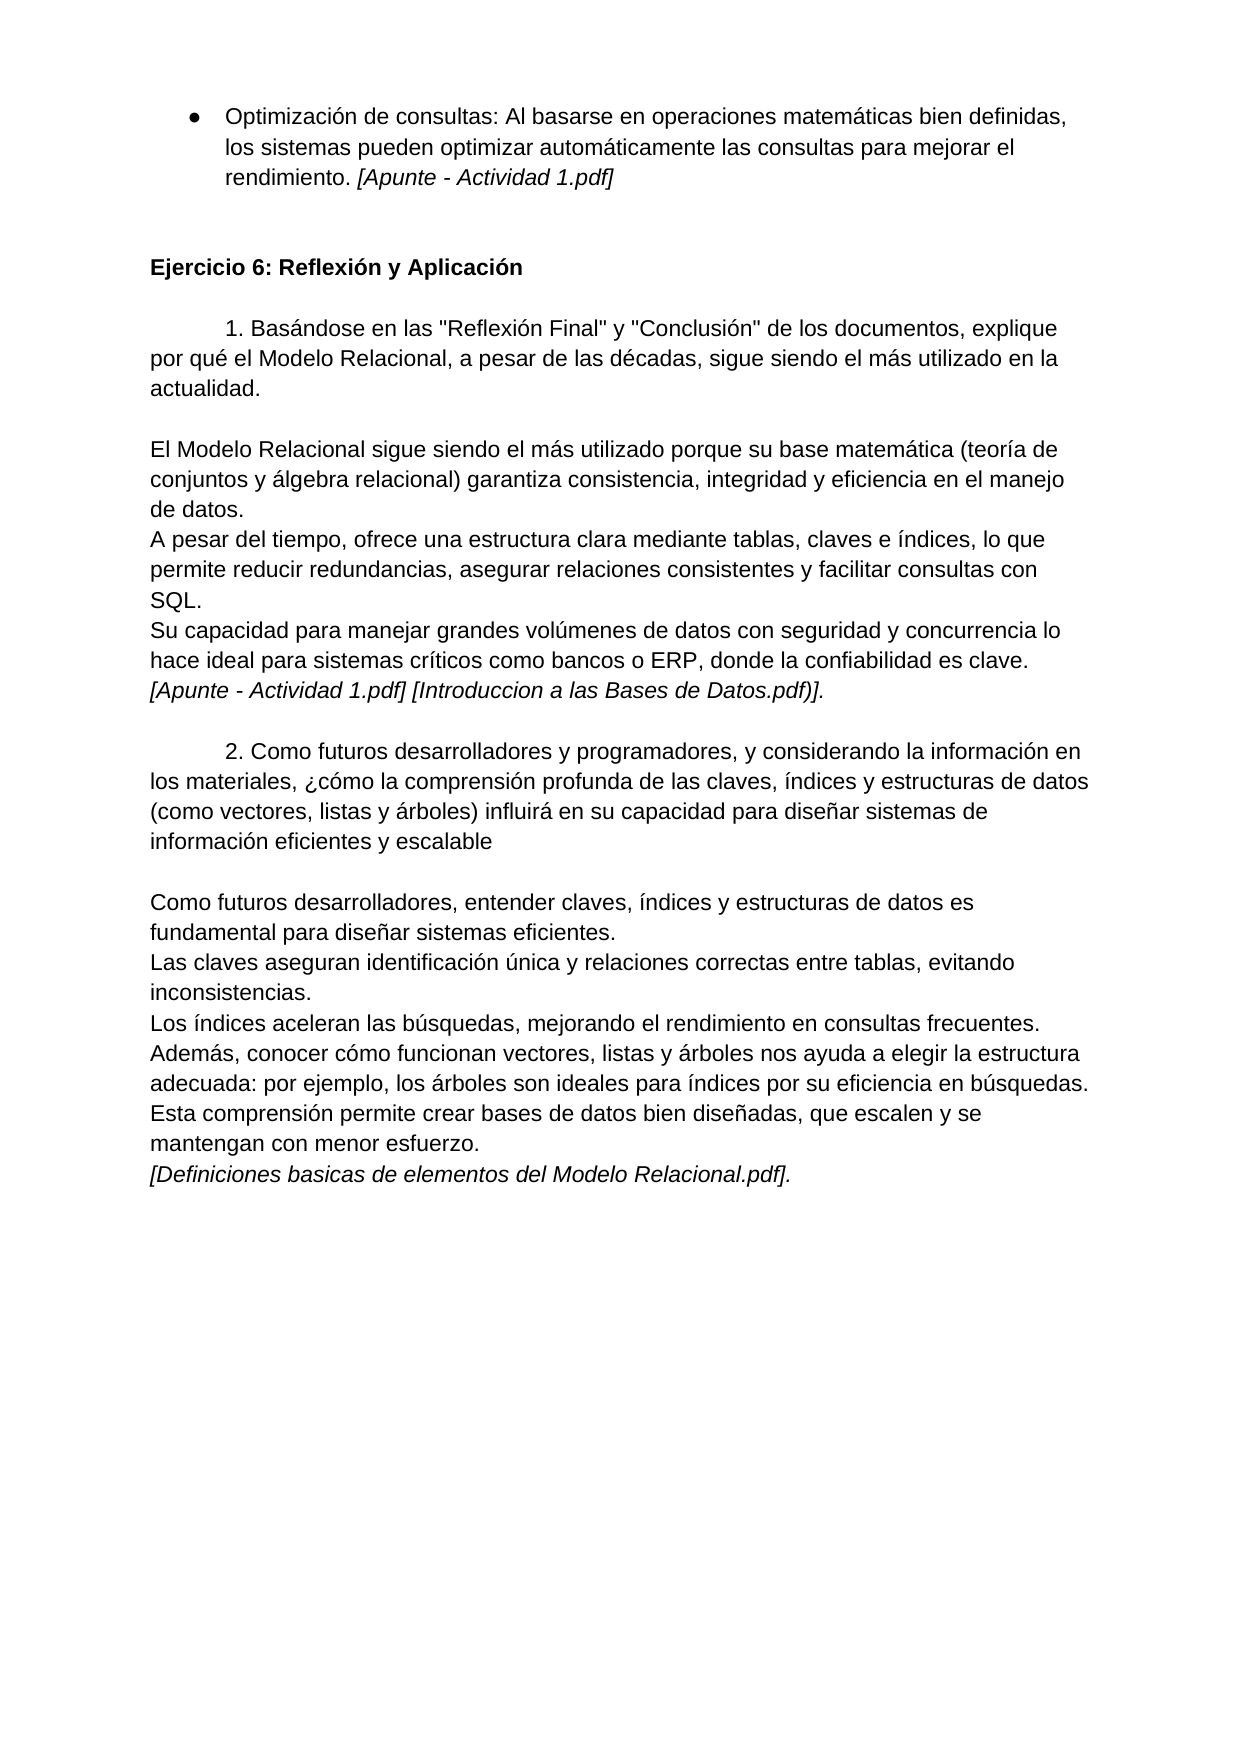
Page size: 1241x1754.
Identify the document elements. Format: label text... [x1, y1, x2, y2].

text 2. Como futuros desarrolladores y programadores, y considerando la información en los materiales, ¿cómo la comprensión profunda de las claves, índices y estructuras de datos (como vectores, listas y árboles) influirá en su capacidad para diseñar sistemas de información eficientes y escalable [150, 738, 1090, 855]
text Ejercicio 6: Reflexión y Aplicación [150, 254, 1090, 281]
text El Modelo Relacional sigue siendo el más utilizado porque su base matemática (teoría de conjuntos y álgebra relacional) garantiza consistencia, integridad y eficiencia en el manejo de datos. [150, 436, 1090, 522]
text Su capacidad para manejar grandes volúmenes de datos con seguridad y concurrencia lo hace ideal para sistemas críticos como bancos o ERP, donde la confiabilidad es clave. [150, 617, 1090, 673]
text Como futuros desarrolladores, entender claves, índices y estructuras de datos es fundamental para diseñar sistemas eficientes. [150, 889, 1090, 945]
text [Definiciones basicas de elementos del Modelo Relacional.pdf]. [150, 1161, 1090, 1187]
text A pesar del tiempo, ofrece una estructura clara mediante tablas, claves e índices, lo que permite reducir redundancias, asegurar relaciones consistentes y facilitar consultas con SQL. [150, 526, 1090, 613]
list Optimización de consultas: Al basarse en operaciones matemáticas bien definidas, los sistemas pueden optimizar automáticamente las consultas para mejorar el rendimiento. [Apunte - Actividad 1.pdf] [187, 103, 1090, 190]
text Las claves aseguran identificación única y relaciones correctas entre tablas, evitando inconsistencias. [150, 949, 1090, 1006]
text 1. Basándose en las "Reflexión Final" y "Conclusión" de los documentos, explique por qué el Modelo Relacional, a pesar de las décadas, sigue siendo el más utilizado en la actualidad. [150, 315, 1090, 402]
text Los índices aceleran las búsquedas, mejorando el rendimiento en consultas frecuentes. Además, conocer cómo funcionan vectores, listas y árboles nos ayuda a elegir la estructura adecuada: por ejemplo, los árboles son ideales para índices por su eficiencia en búsquedas. Esta comprensión permite crear bases de datos bien diseñadas, que escalen y se mantengan con menor esfuerzo. [150, 1009, 1090, 1157]
text [Apunte - Actividad 1.pdf] [Introduccion a las Bases de Datos.pdf)]. [150, 677, 1090, 704]
